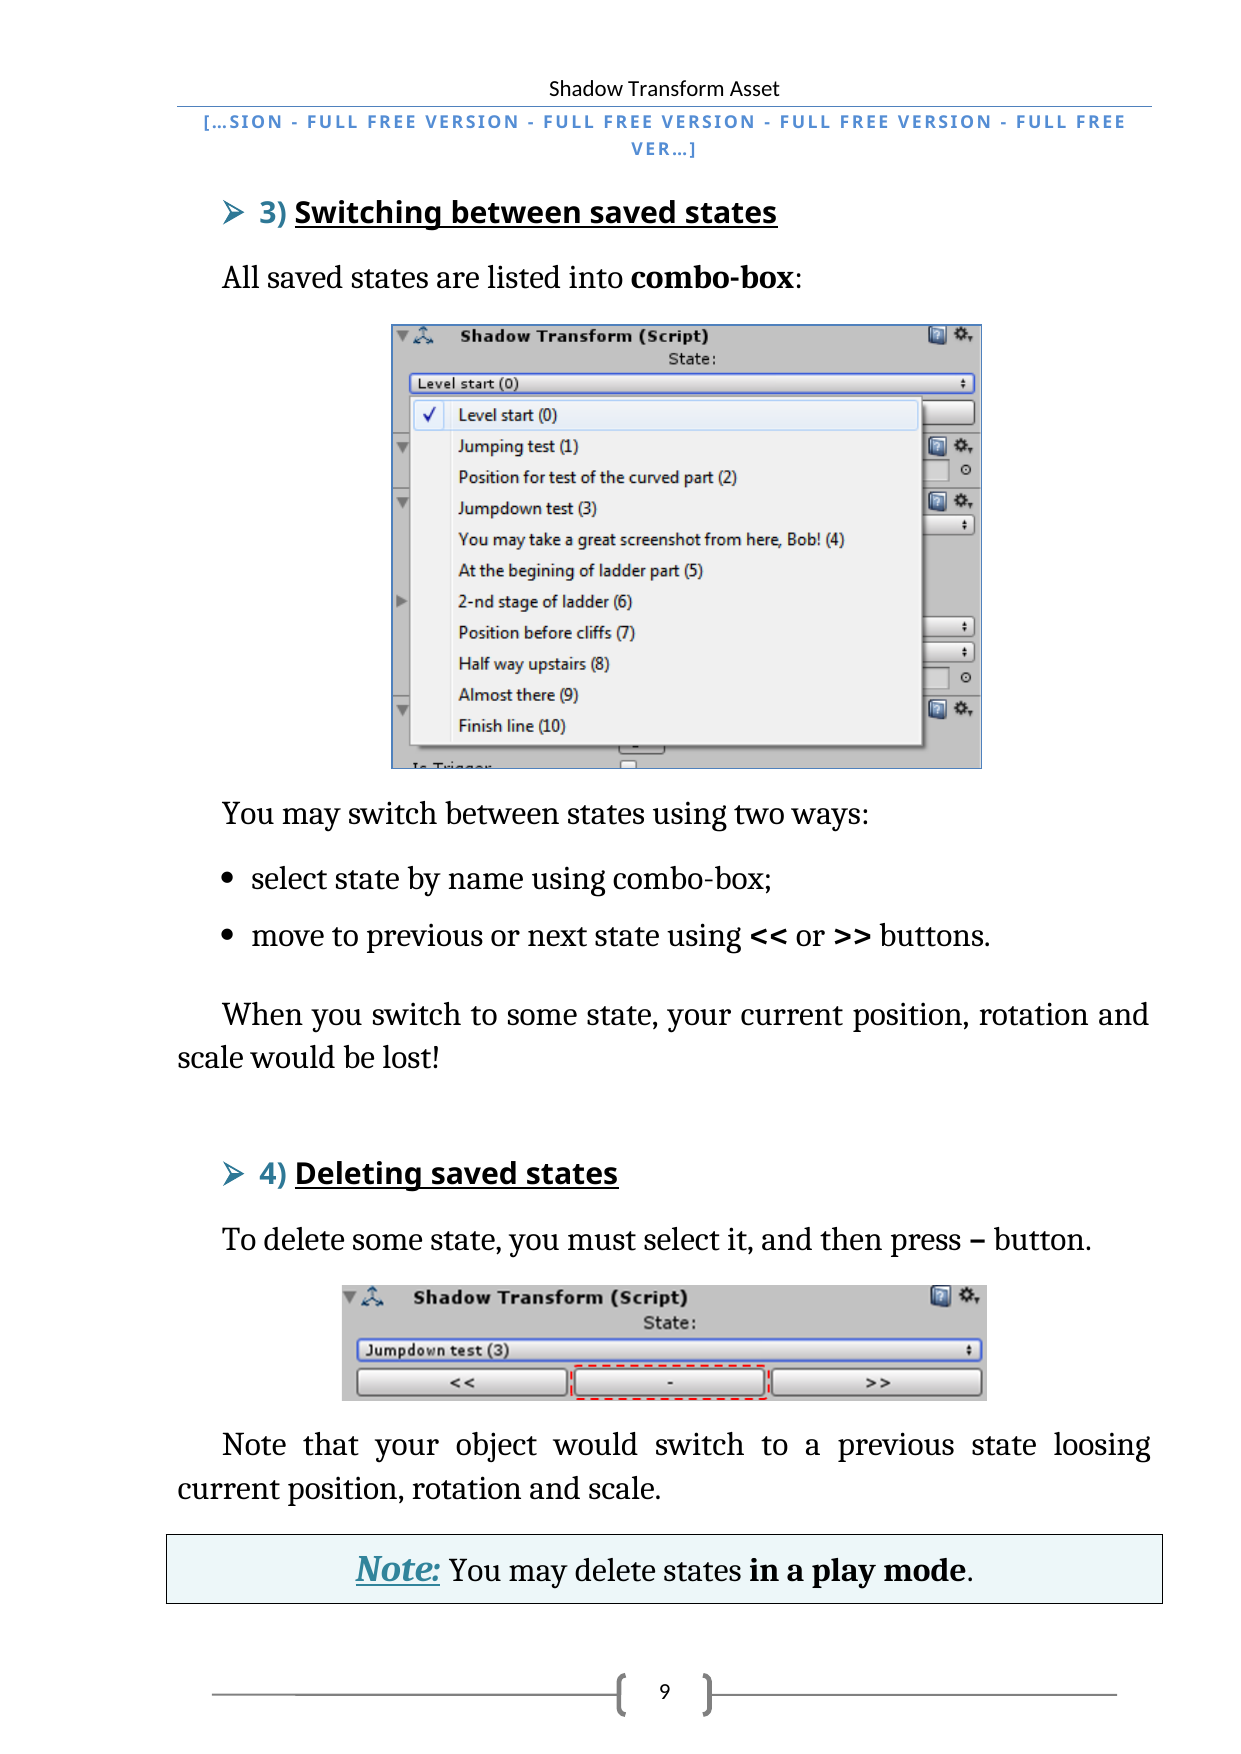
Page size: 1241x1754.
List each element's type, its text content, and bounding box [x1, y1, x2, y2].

table_header Note: You may delete states in a play mode. [167, 1535, 1162, 1603]
list 3) Switching between saved states [222, 191, 1152, 232]
text All saved states are listed into combo-box: [177, 259, 1152, 297]
text You may switch between states using two ways: [177, 794, 1152, 832]
text Note that your object would switch to a previous state loosing current position, rotation and scale. [177, 1425, 1152, 1508]
text When you switch to some state, your current position, rotation and scale would be lost! [177, 995, 1152, 1077]
text To delete some state, you must select it, and then press – button. [177, 1220, 1152, 1259]
list select state by name using combo-box; [221, 859, 1152, 897]
list move to previous or next state using << or >> buttons. [221, 917, 1152, 955]
picture [341, 1285, 987, 1401]
list 4) Deleting saved states [222, 1152, 1152, 1193]
picture [393, 326, 981, 768]
